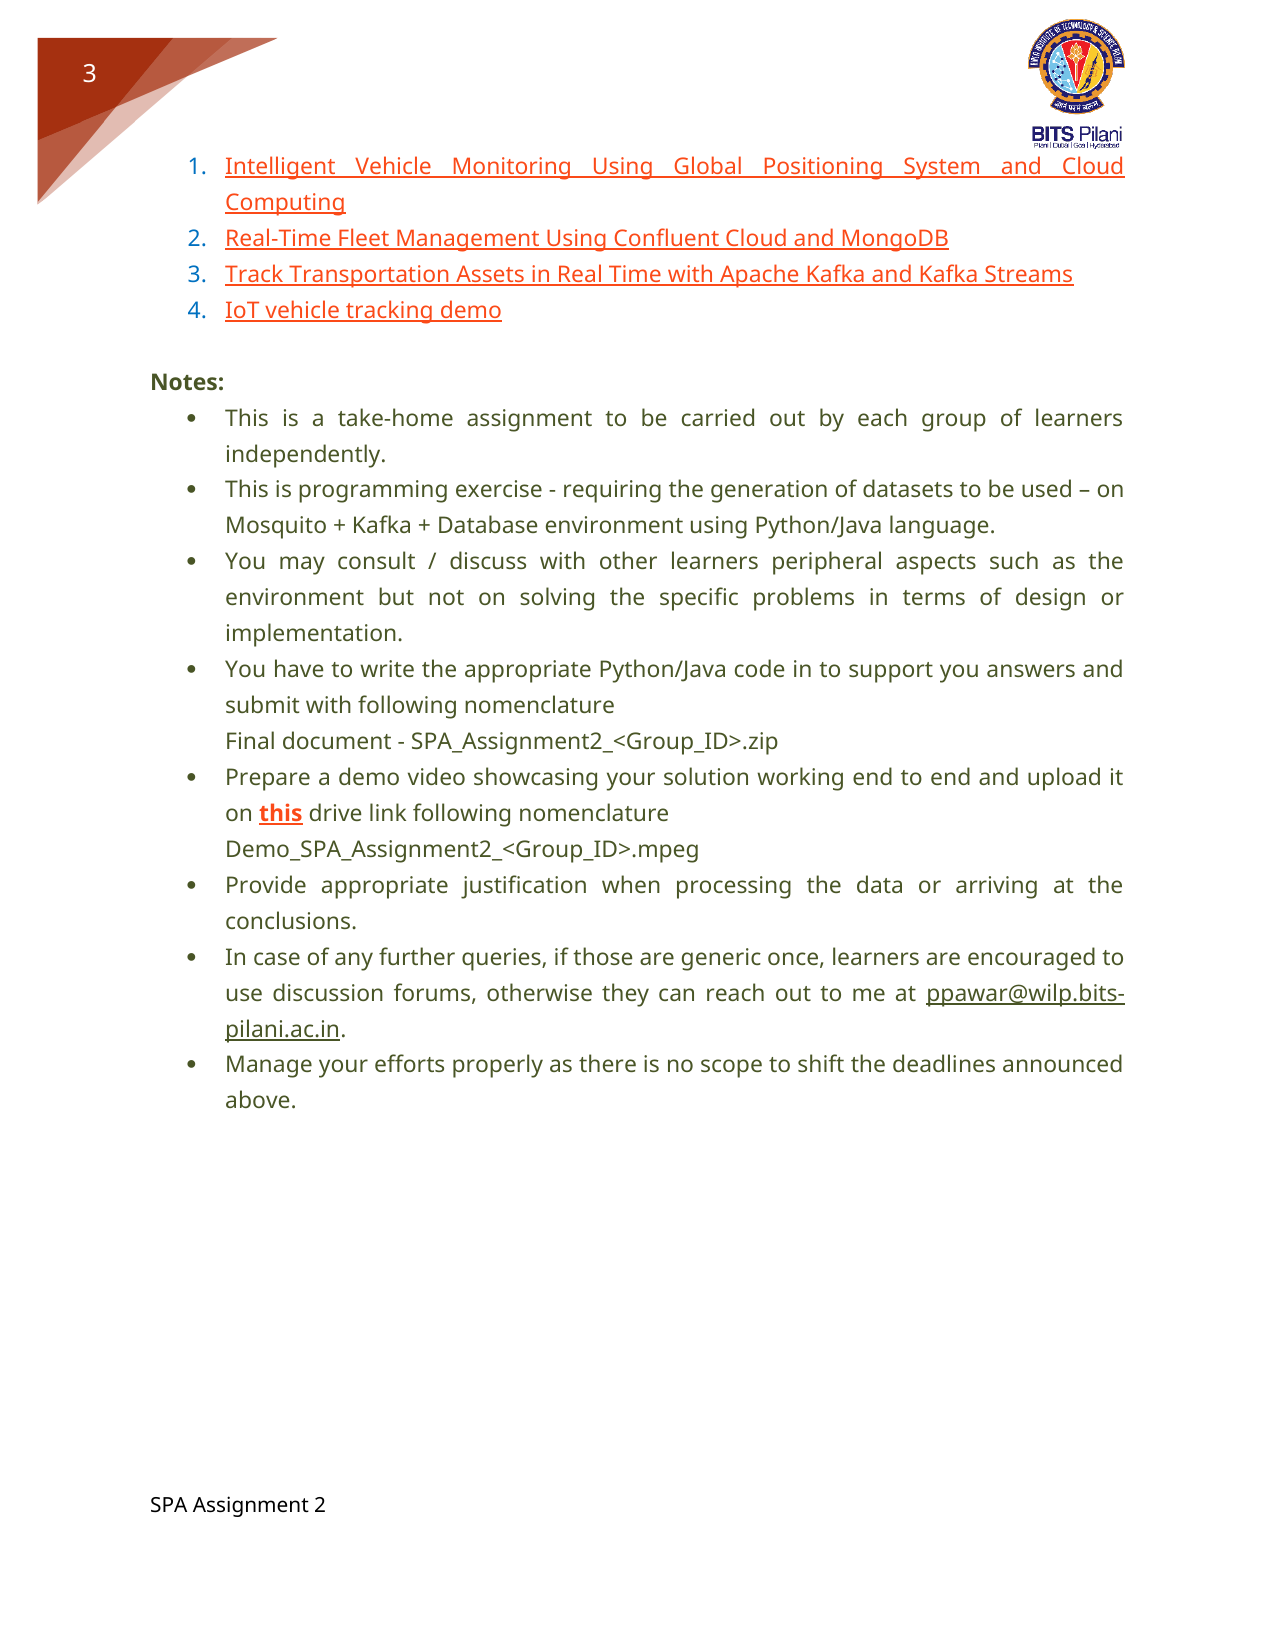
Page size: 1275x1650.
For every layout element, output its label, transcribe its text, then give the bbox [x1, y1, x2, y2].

list Track Transportation Assets in Real Time with Apache Kafka and Kafka Streams [187, 258, 1125, 289]
list Prepare a demo video showcasing your solution working end to end and upload it on this drive link following nomenclature [187, 761, 1125, 828]
list Provide appropriate justification when processing the data or arriving at the conclusions. [187, 869, 1125, 936]
list Manage your efforts properly as there is no scope to shift the deadlines announced above. [187, 1048, 1125, 1116]
list Demo_SPA_Assignment2_<Group_ID>.mpeg [225, 833, 1125, 864]
list Final document - SPA_Assignment2_<Group_ID>.zip [225, 725, 1125, 756]
list You may consult / discuss with other learners peripheral aspects such as the environment but not on solving the specific problems in terms of design or implementation. [187, 545, 1125, 648]
list In case of any further queries, if those are generic once, learners are encouraged to use discussion forums, otherwise they can reach out to me at ppawar@wilp.bits-pilani.ac.in. [187, 941, 1125, 1044]
list Real-Time Fleet Management Using Confluent Cloud and MongoDB [187, 222, 1125, 253]
list This is programming exercise - requiring the generation of datasets to be used – on Mosquito + Kafka + Database environment using Python/Java language. [187, 473, 1125, 541]
list This is a take-home assignment to be carried out by each group of learners independently. [187, 402, 1125, 469]
list Intelligent Vehicle Monitoring Using Global Positioning System and Cloud Computing [187, 150, 1125, 217]
list Notes: [150, 366, 1125, 397]
list You have to write the appropriate Python/Java code in to support you answers and submit with following nomenclature [187, 653, 1125, 720]
picture [1026, 15, 1125, 150]
list IoT vehicle tracking demo [187, 294, 1125, 325]
picture [37, 37, 279, 206]
